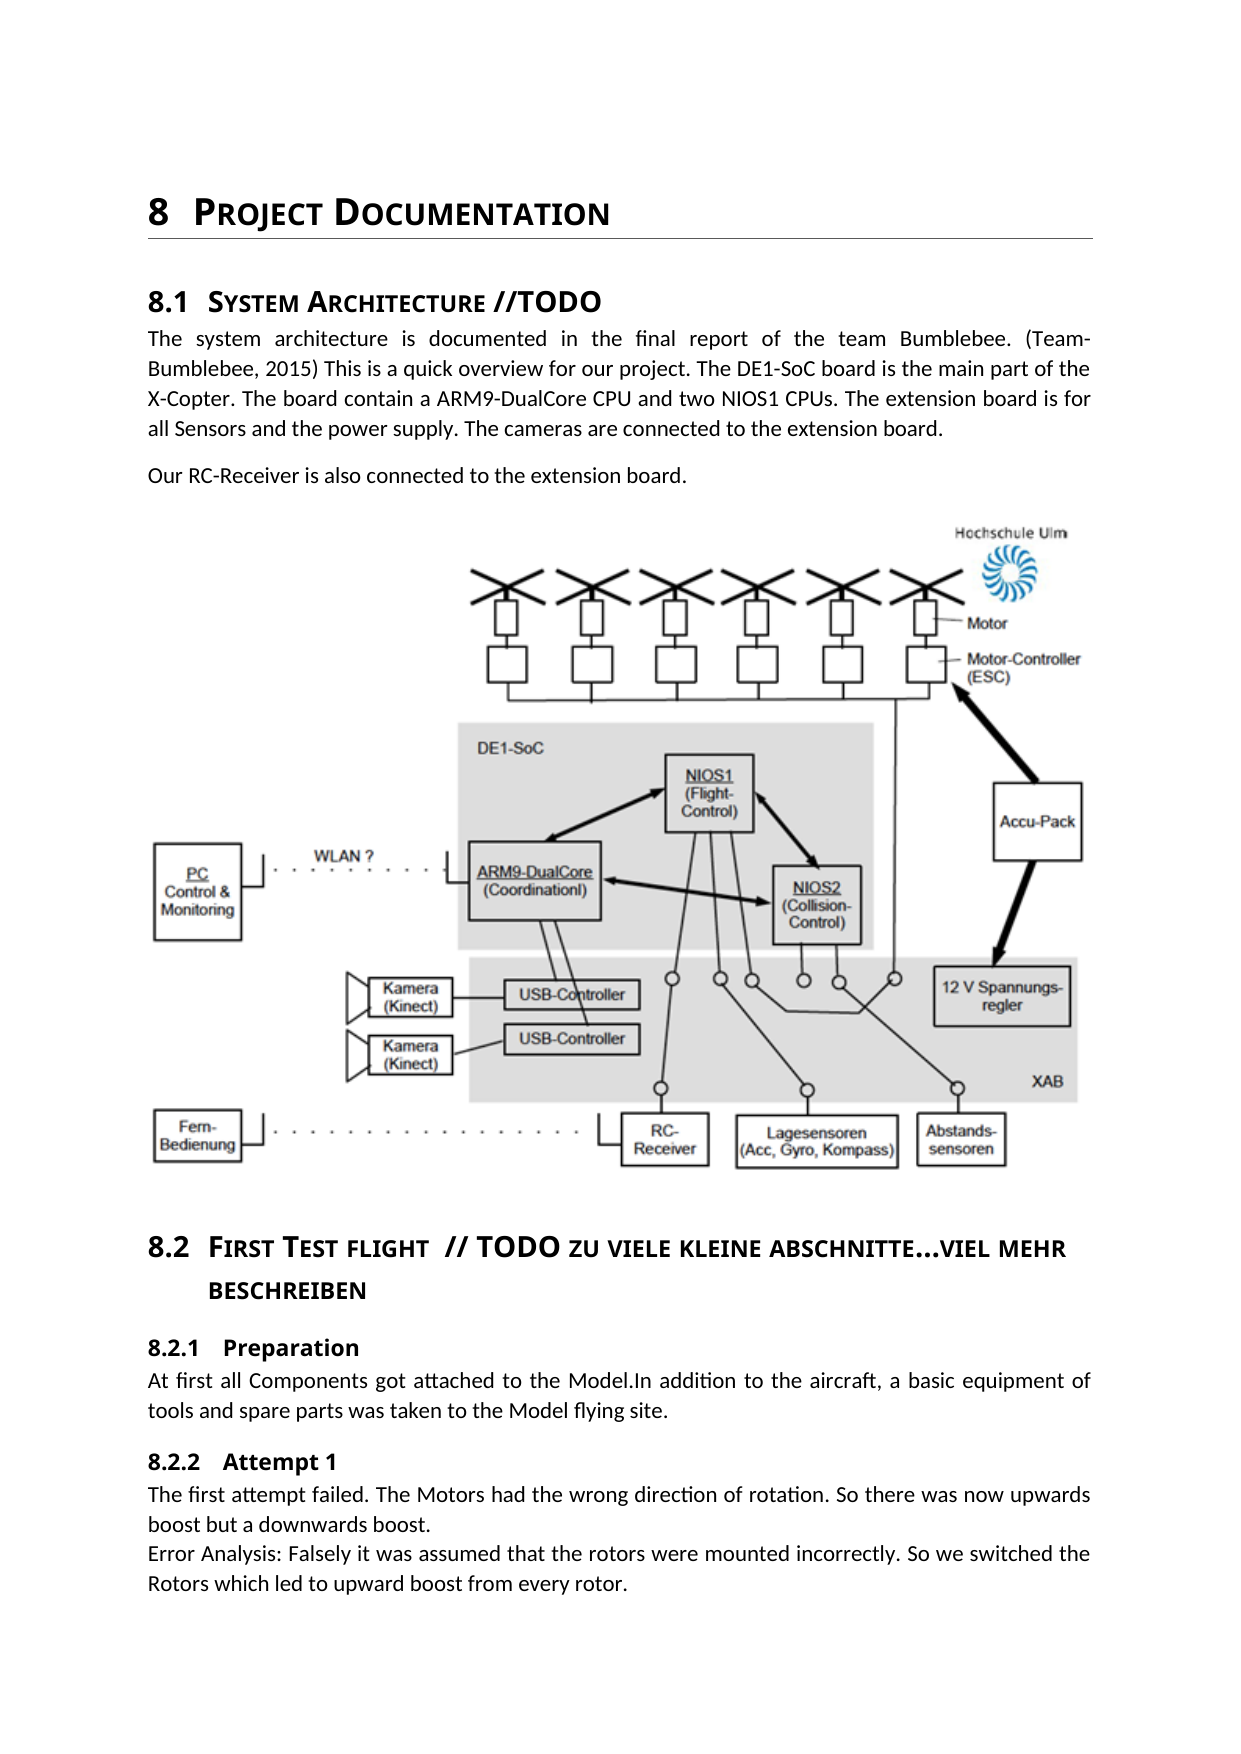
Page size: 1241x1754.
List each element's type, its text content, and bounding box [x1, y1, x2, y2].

text The first attempt failed. The Motors had the wrong direction of rotation. So there was now upwards boost but a downwards boost. Error Analysis: Falsely it was assumed that the rotors were mounted incorrectly. So we switched the Rotors which led to upward boost from every rotor. [148, 1480, 1093, 1597]
subtitle Project Documentation [148, 185, 1093, 238]
text At first all Components got attached to the Model.In addition to the aircraft, a basic equipment of tools and spare parts was taken to the Model flying site. [148, 1366, 1093, 1424]
subtitle Preparation [148, 1332, 1093, 1363]
subtitle First Test flight // TODO zu viele kleine abschnitte…viel mehr beschreiben [148, 1226, 1093, 1308]
subtitle System Architecture //TODO [148, 281, 1093, 321]
subtitle Attempt 1 [148, 1446, 1093, 1477]
picture [147, 508, 1084, 1187]
text The system architecture is documented in the final report of the team Bumblebee. (Team-Bumblebee, 2015) This is a quick overview for our project. The DE1-SoC board is the main part of the X-Copter. The board contain a ARM9-DualCore CPU and two NIOS1 CPUs. The extension board is for all Sensors and the power supply. The cameras are connected to the extension board. [148, 324, 1093, 442]
text Our RC-Receiver is also connected to the extension board. [148, 461, 1093, 489]
